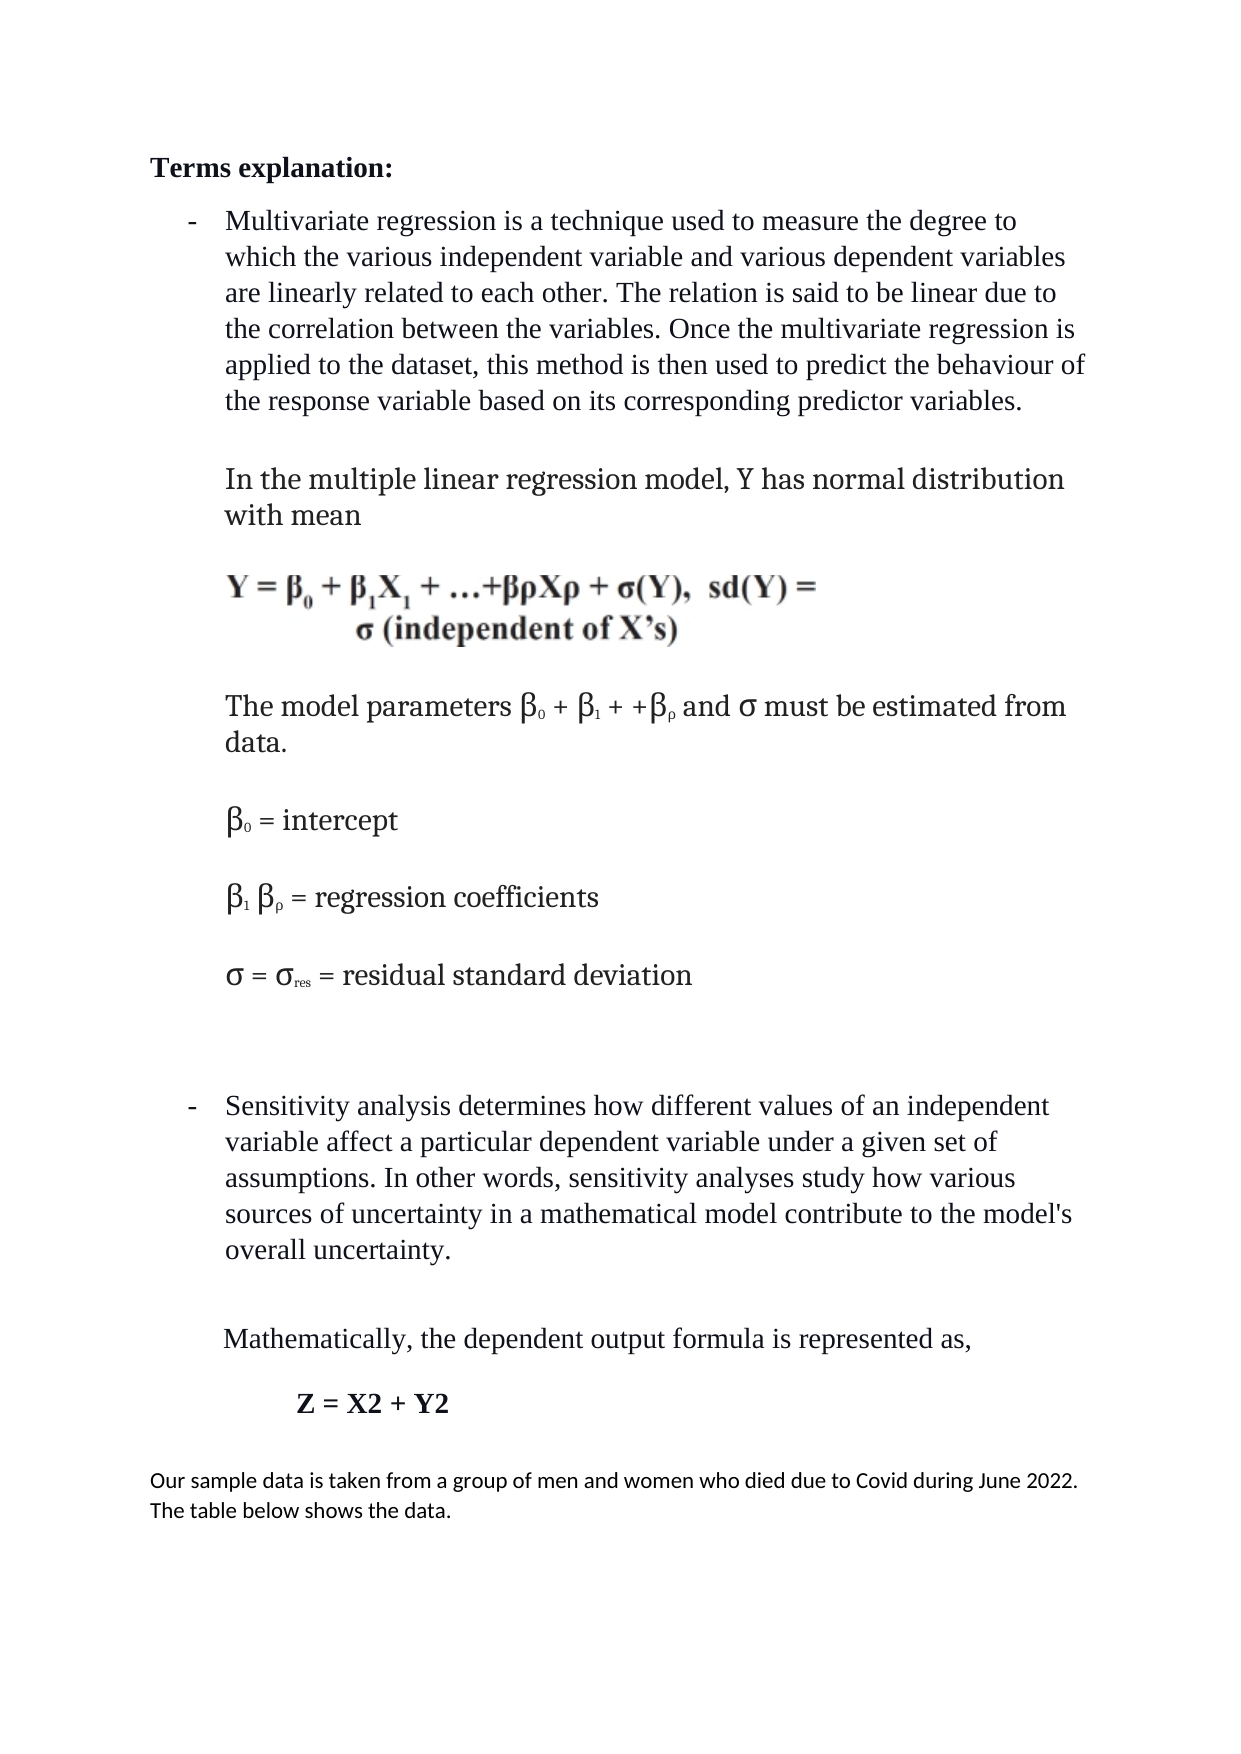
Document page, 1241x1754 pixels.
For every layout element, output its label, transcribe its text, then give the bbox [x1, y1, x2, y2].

list Sensitivity analysis determines how different values of an independent variable affect a particular dependent variable under a given set of assumptions. In other words, sensitivity analyses study how various sources of uncertainty in a mathematical model contribute to the model's overall uncertainty. [187, 1088, 1090, 1266]
text Mathematically, the dependent output formula is represented as, [150, 1321, 1090, 1355]
text In the multiple linear regression model, Y has normal distribution with mean [225, 461, 1090, 533]
text β1 βρ = regression coefficients [225, 879, 1090, 916]
text Z = X2 + Y2 [150, 1386, 1090, 1419]
text Terms explanation: [150, 150, 1090, 183]
text β0 = intercept [225, 802, 1090, 838]
picture [225, 575, 816, 647]
text The model parameters β0 + β1 + +βρ and σ must be estimated from data. [225, 688, 1090, 760]
text σ = σres = residual standard deviation [225, 957, 1090, 993]
text Our sample data is taken from a group of men and women who died due to Covid during June 2022. The table below shows the data. [150, 1466, 1090, 1524]
list Multivariate regression is a technique used to measure the degree to which the various independent variable and various dependent variables are linearly related to each other. The relation is said to be linear due to the correlation between the variables. Once the multivariate regression is applied to the dataset, this method is then used to predict the behaviour of the response variable based on its corresponding predictor variables. [187, 203, 1090, 417]
